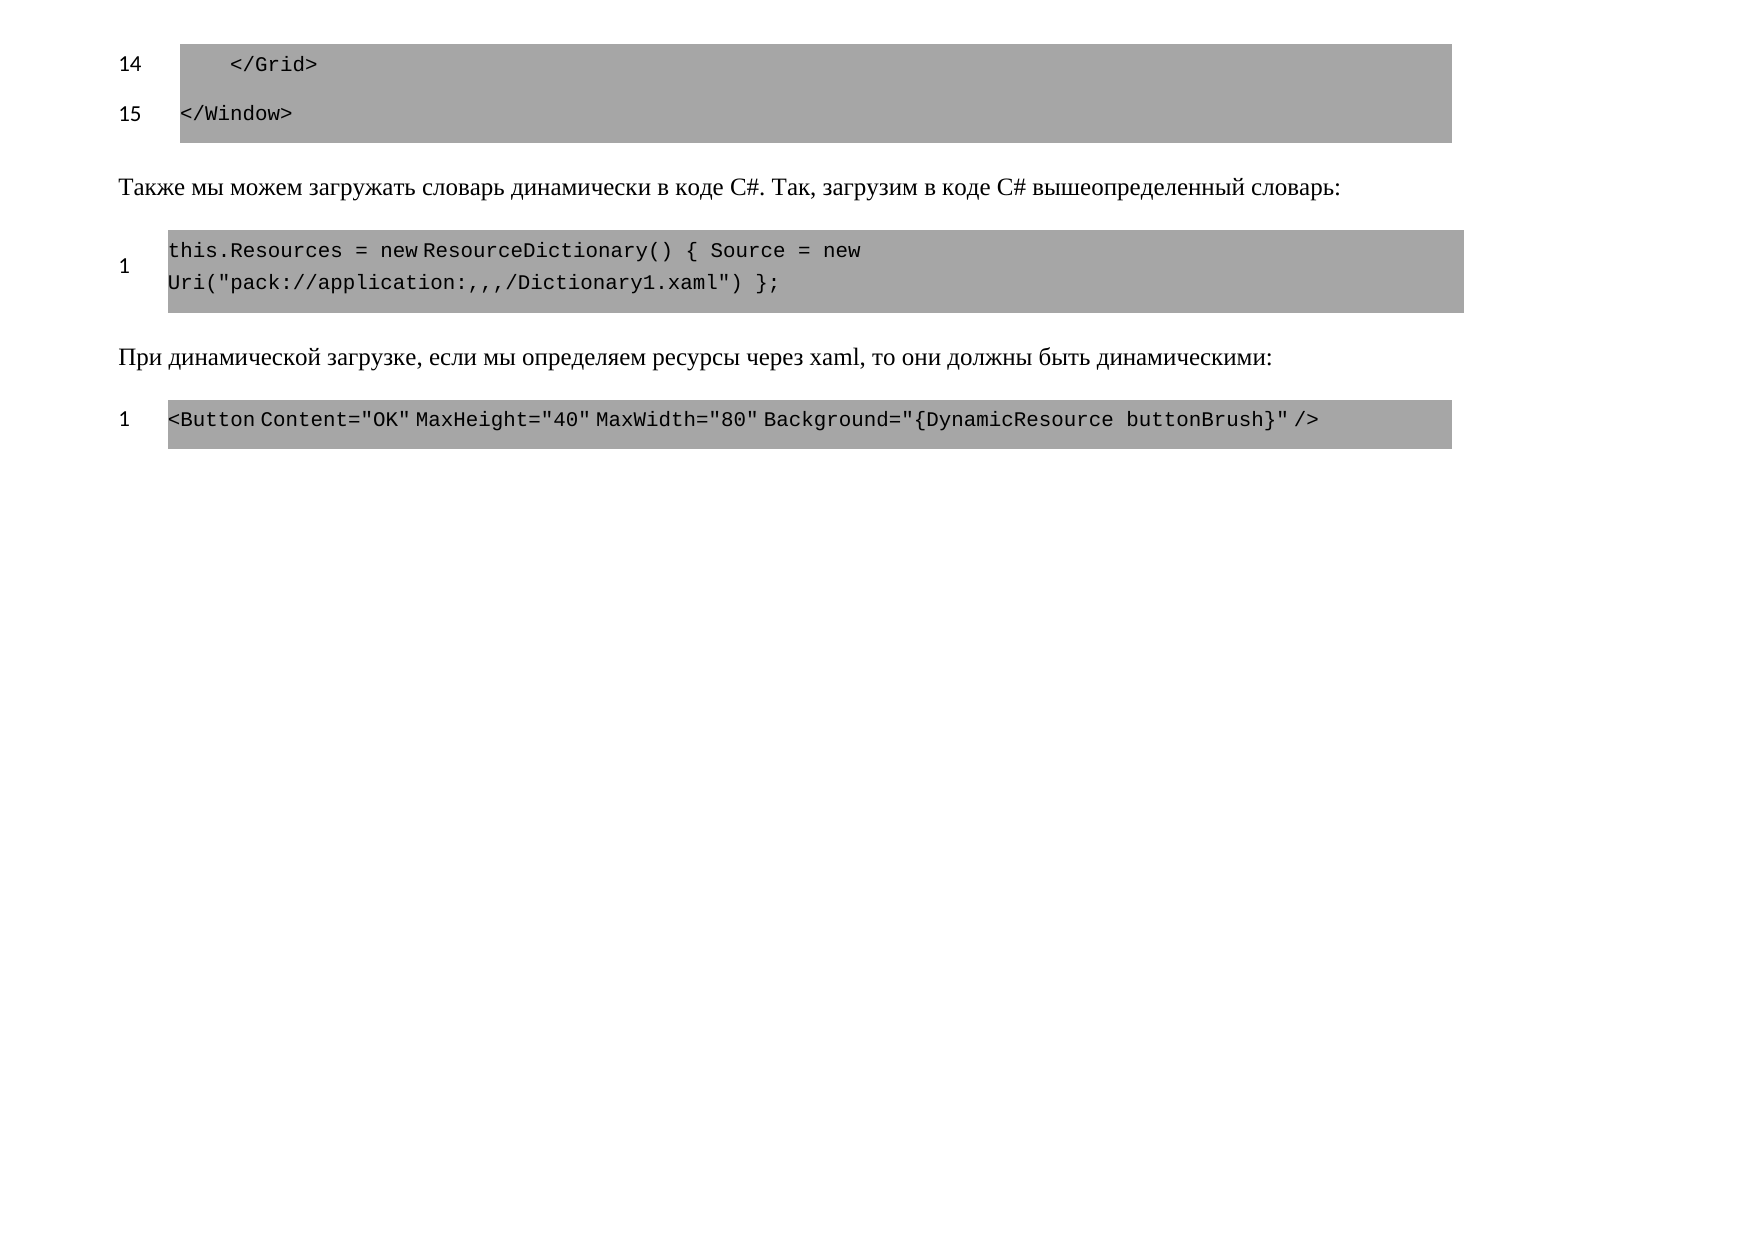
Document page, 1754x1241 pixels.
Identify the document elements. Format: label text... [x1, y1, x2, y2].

table_header <Button Content="OK" MaxHeight="40" MaxWidth="80" Background="{DynamicResource buttonBrush}" /> [168, 400, 1452, 449]
text Также мы можем загружать словарь динамически в коде C#. Так, загрузим в коде C# вышеопределенный словарь: [118, 172, 1636, 201]
text При динамической загрузке, если мы определяем ресурсы через xaml, то они должны быть динамическими: [118, 342, 1636, 371]
table_header 1 [118, 400, 168, 449]
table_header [180, 44, 1452, 143]
table_header this.Resources = new ResourceDictionary() { Source = new Uri("pack://application:,,,/Dictionary1.xaml") }; [168, 230, 1464, 313]
table_header 1 [118, 230, 168, 313]
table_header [118, 44, 180, 143]
